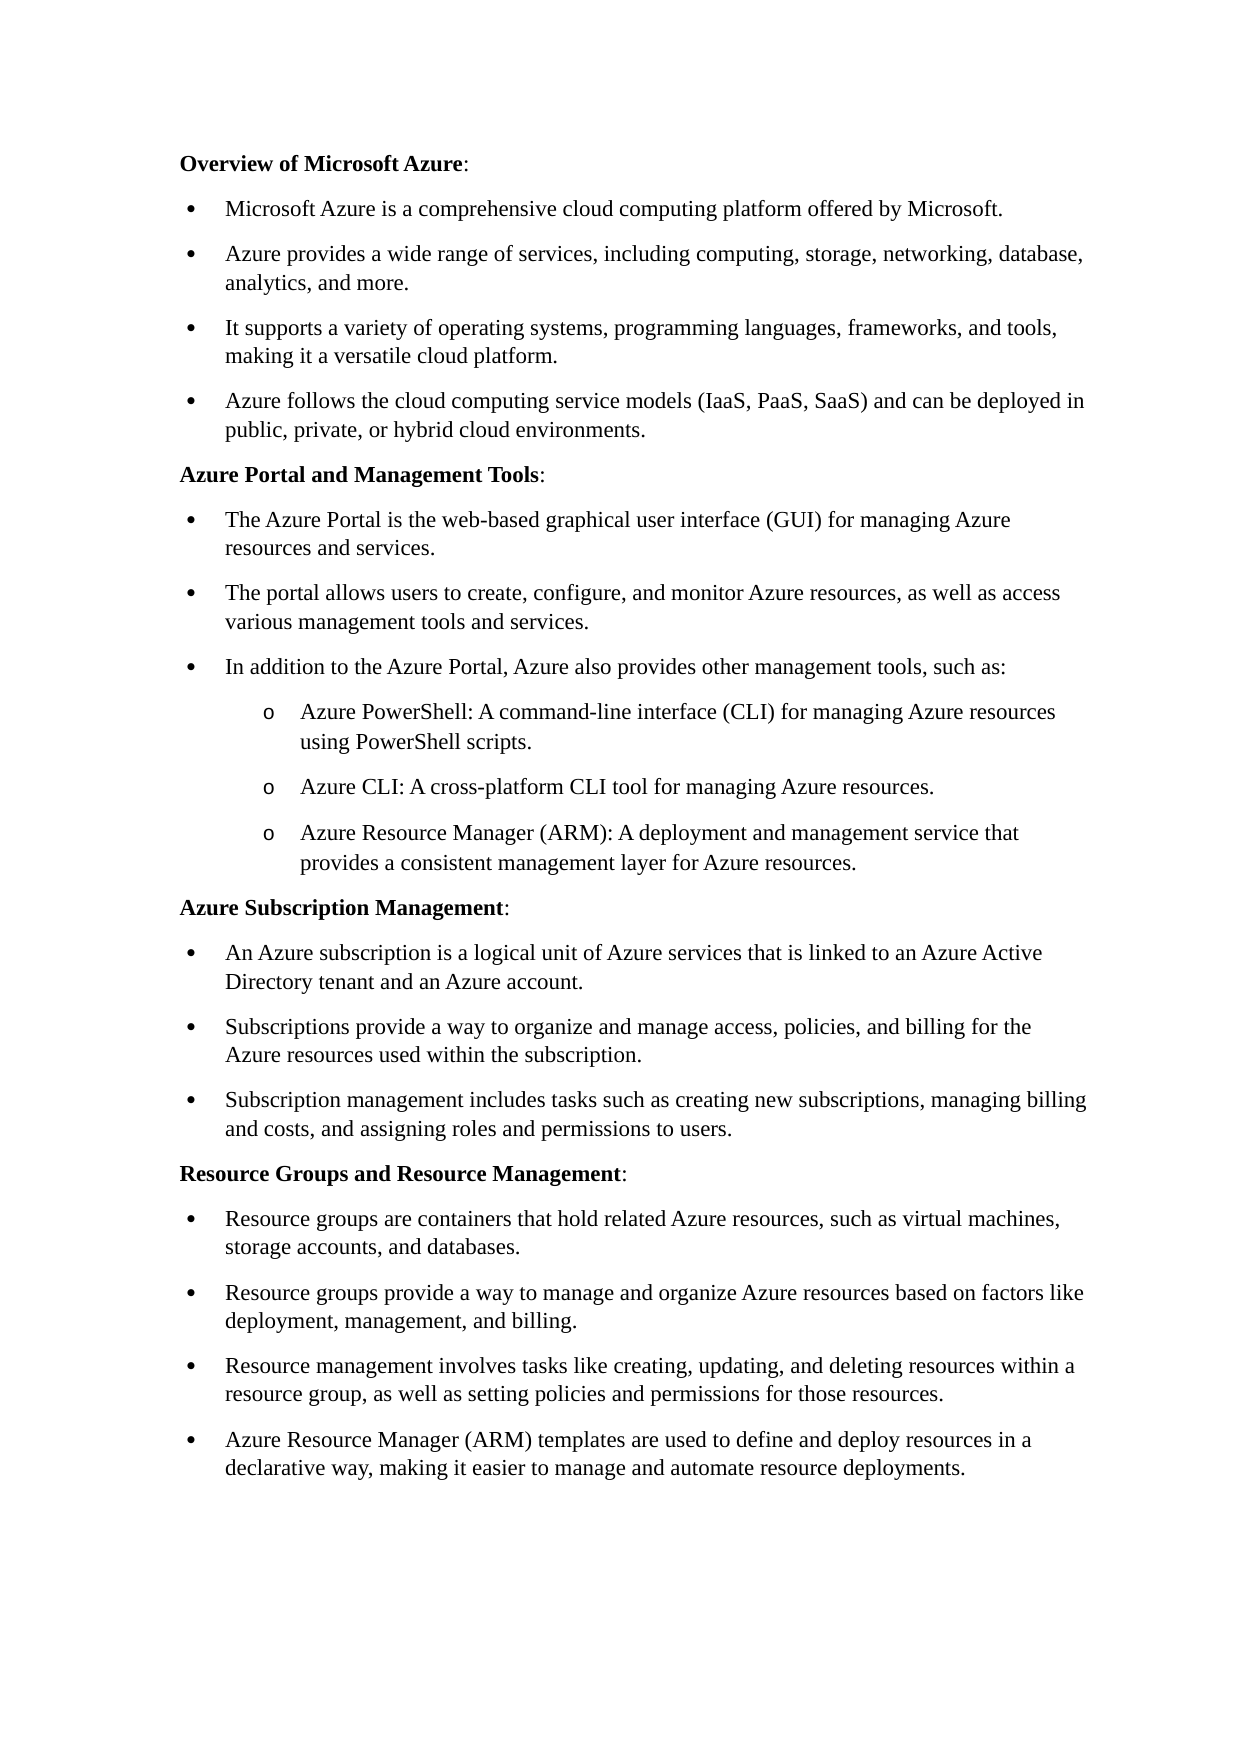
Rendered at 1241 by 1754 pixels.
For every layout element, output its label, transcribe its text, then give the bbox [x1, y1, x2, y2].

text  Azure Portal and Management Tools: [150, 461, 1090, 487]
list Azure follows the cloud computing service models (IaaS, PaaS, SaaS) and can be deployed in public, private, or hybrid cloud environments. [187, 387, 1090, 442]
list The Azure Portal is the web-based graphical user interface (GUI) for managing Azure resources and services. [187, 506, 1090, 561]
list Microsoft Azure is a comprehensive cloud computing platform offered by Microsoft. [187, 195, 1090, 221]
list Azure Resource Manager (ARM): A deployment and management service that provides a consistent management layer for Azure resources. [262, 819, 1090, 875]
list Azure provides a wide range of services, including computing, storage, networking, database, analytics, and more. [187, 240, 1090, 295]
list An Azure subscription is a logical unit of Azure services that is linked to an Azure Active Directory tenant and an Azure account. [187, 939, 1090, 994]
list Azure PowerShell: A command-line interface (CLI) for managing Azure resources using PowerShell scripts. [262, 698, 1090, 754]
text  Azure Subscription Management: [150, 894, 1090, 921]
list Resource management involves tasks like creating, updating, and deleting resources within a resource group, as well as setting policies and permissions for those resources. [187, 1352, 1090, 1407]
text  Resource Groups and Resource Management: [150, 1160, 1090, 1186]
list It supports a variety of operating systems, programming languages, frameworks, and tools, making it a versatile cloud platform. [187, 314, 1090, 368]
list Subscription management includes tasks such as creating new subscriptions, managing billing and costs, and assigning roles and permissions to users. [187, 1086, 1090, 1141]
list Resource groups are containers that hold related Azure resources, such as virtual machines, storage accounts, and databases. [187, 1205, 1090, 1260]
list Azure CLI: A cross-platform CLI tool for managing Azure resources. [262, 773, 1090, 801]
list Subscriptions provide a way to organize and manage access, policies, and billing for the Azure resources used within the subscription. [187, 1013, 1090, 1068]
list Azure Resource Manager (ARM) templates are used to define and deploy resources in a declarative way, making it easier to manage and automate resource deployments. [187, 1426, 1090, 1480]
list Resource groups provide a way to manage and organize Azure resources based on factors like deployment, management, and billing. [187, 1278, 1090, 1333]
text  Overview of Microsoft Azure: [150, 150, 1090, 176]
list In addition to the Azure Portal, Azure also provides other management tools, such as: [187, 653, 1090, 679]
list The portal allows users to create, configure, and monitor Azure resources, as well as access various management tools and services. [187, 579, 1090, 634]
